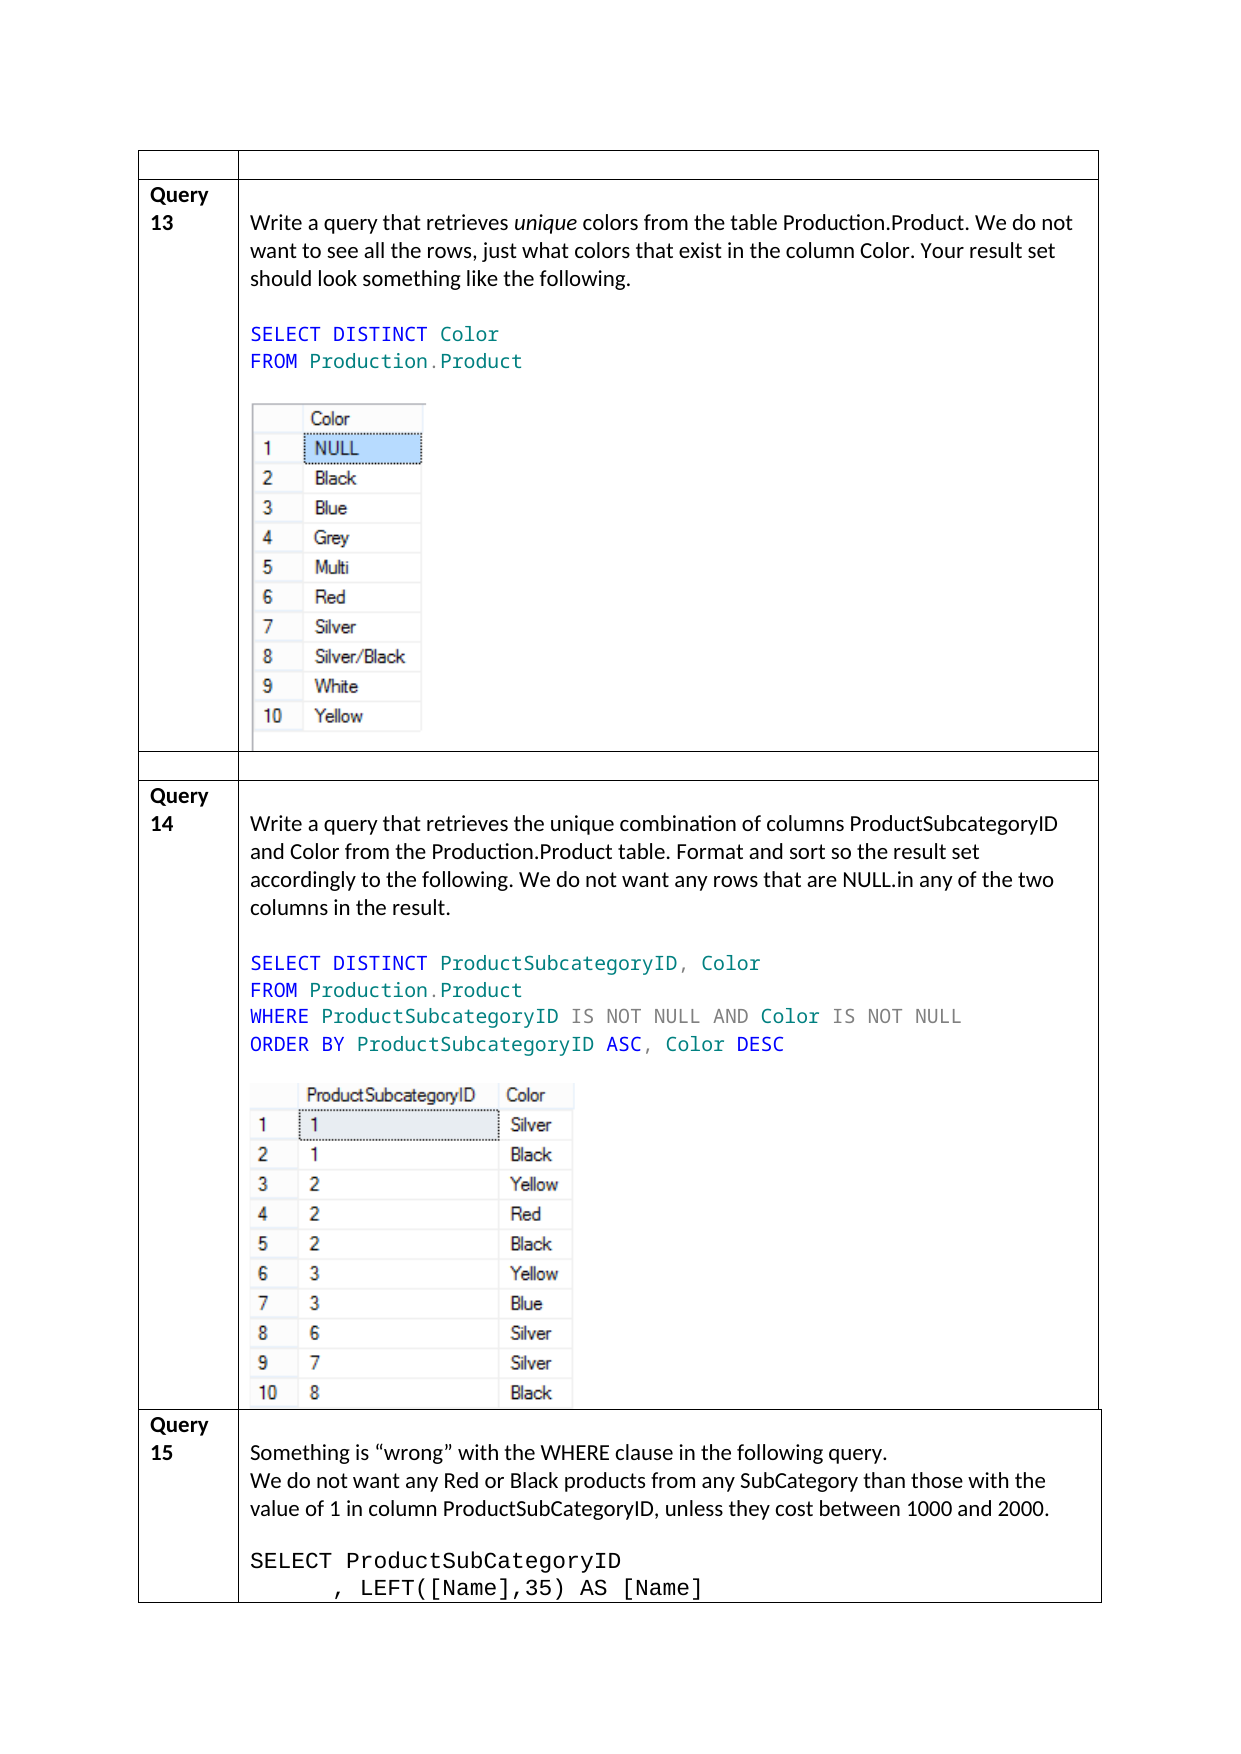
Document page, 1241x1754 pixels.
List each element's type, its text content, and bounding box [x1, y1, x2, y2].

table_cell Query 13 [139, 180, 238, 751]
table_cell [139, 151, 238, 179]
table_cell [239, 1410, 1101, 1602]
table_cell Write a query that retrieves the unique combination of columns ProductSubcategoryID and Color from the Production.Product table. Format and sort so the result set accordingly to the following. We do not want any rows that are NULL.in any of the two columns in the result. SELECT DISTINCT ProductSubcategoryID, Color FROM Production.Product WHERE ProductSubcategoryID IS NOT NULL AND Color IS NOT NULL ORDER BY ProductSubcategoryID ASC, Color DESC [239, 781, 1098, 1409]
picture [249, 1083, 575, 1409]
table_cell [139, 752, 238, 780]
table_cell [239, 752, 1098, 780]
table_cell Write a query that retrieves unique colors from the table Production.Product. We do not want to see all the rows, just what colors that exist in the column Color. Your result set should look something like the following. SELECT DISTINCT Color FROM Production.Product [239, 180, 1098, 751]
table_cell [239, 151, 1098, 179]
table_cell Query 14 [139, 781, 238, 1409]
picture [249, 402, 427, 751]
table_cell Query 15 [139, 1410, 238, 1602]
